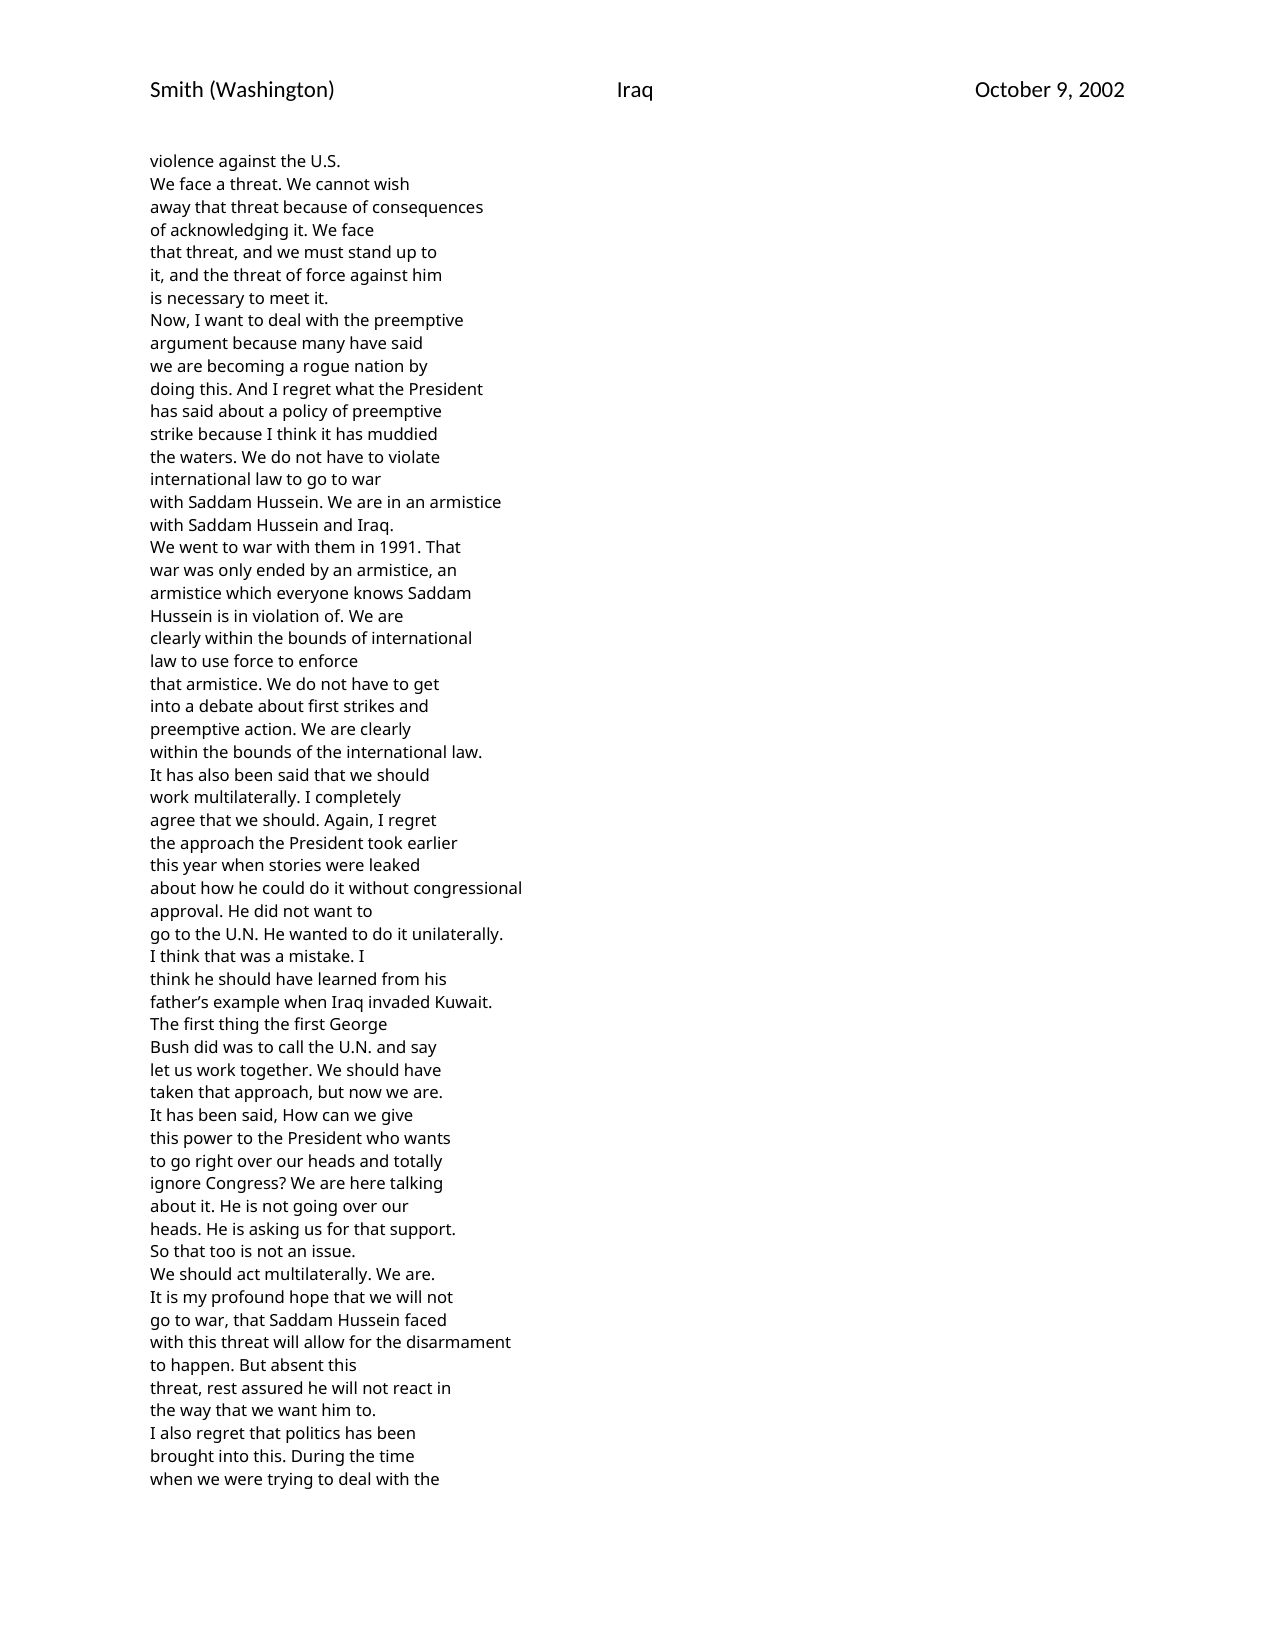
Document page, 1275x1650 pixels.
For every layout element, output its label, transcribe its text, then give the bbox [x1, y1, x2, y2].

text The first thing the first George [150, 1013, 1125, 1036]
text go to the U.N. He wanted to do it unilaterally. [150, 922, 1125, 945]
text this year when stories were leaked [150, 854, 1125, 877]
text preemptive action. We are clearly [150, 718, 1125, 740]
text about it. He is not going over our [150, 1194, 1125, 1217]
text It is my profound hope that we will not [150, 1285, 1125, 1308]
text international law to go to war [150, 468, 1125, 491]
text this power to the President who wants [150, 1126, 1125, 1149]
text We face a threat. We cannot wish [150, 173, 1125, 195]
text has said about a policy of preemptive [150, 400, 1125, 422]
text about how he could do it without congressional [150, 877, 1125, 899]
text threat, rest assured he will not react in [150, 1376, 1125, 1399]
text I also regret that politics has been [150, 1422, 1125, 1444]
text taken that approach, but now we are. [150, 1081, 1125, 1104]
text law to use force to enforce [150, 649, 1125, 672]
text strike because I think it has muddied [150, 422, 1125, 445]
text Now, I want to deal with the preemptive [150, 309, 1125, 332]
text let us work together. We should have [150, 1058, 1125, 1081]
text agree that we should. Again, I regret [150, 808, 1125, 831]
text within the bounds of the international law. [150, 740, 1125, 763]
text approval. He did not want to [150, 899, 1125, 922]
text with Saddam Hussein and Iraq. [150, 513, 1125, 536]
text think he should have learned from his [150, 967, 1125, 990]
text So that too is not an issue. [150, 1240, 1125, 1263]
text It has also been said that we should [150, 763, 1125, 786]
text doing this. And I regret what the President [150, 377, 1125, 400]
text It has been said, How can we give [150, 1104, 1125, 1126]
text is necessary to meet it. [150, 286, 1125, 309]
text We went to war with them in 1991. That [150, 536, 1125, 559]
text work multilaterally. I completely [150, 786, 1125, 808]
text violence against the U.S. [150, 150, 1125, 173]
text ignore Congress? We are here talking [150, 1172, 1125, 1194]
text armistice which everyone knows Saddam [150, 581, 1125, 604]
text that threat, and we must stand up to [150, 241, 1125, 263]
text it, and the threat of force against him [150, 263, 1125, 286]
text Bush did was to call the U.N. and say [150, 1036, 1125, 1058]
text we are becoming a rogue nation by [150, 354, 1125, 377]
text the approach the President took earlier [150, 831, 1125, 854]
text with Saddam Hussein. We are in an armistice [150, 491, 1125, 513]
text brought into this. During the time [150, 1444, 1125, 1467]
text the way that we want him to. [150, 1399, 1125, 1422]
text of acknowledging it. We face [150, 218, 1125, 241]
text with this threat will allow for the disarmament [150, 1331, 1125, 1353]
text that armistice. We do not have to get [150, 672, 1125, 695]
text war was only ended by an armistice, an [150, 559, 1125, 581]
text Hussein is in violation of. We are [150, 604, 1125, 627]
text clearly within the bounds of international [150, 627, 1125, 649]
text heads. He is asking us for that support. [150, 1217, 1125, 1240]
text I think that was a mistake. I [150, 945, 1125, 967]
text to go right over our heads and totally [150, 1149, 1125, 1172]
text go to war, that Saddam Hussein faced [150, 1308, 1125, 1331]
text when we were trying to deal with the [150, 1467, 1125, 1490]
text father’s example when Iraq invaded Kuwait. [150, 990, 1125, 1013]
text the waters. We do not have to violate [150, 445, 1125, 468]
text away that threat because of consequences [150, 195, 1125, 218]
text argument because many have said [150, 332, 1125, 354]
text We should act multilaterally. We are. [150, 1263, 1125, 1285]
text into a debate about first strikes and [150, 695, 1125, 718]
text to happen. But absent this [150, 1353, 1125, 1376]
